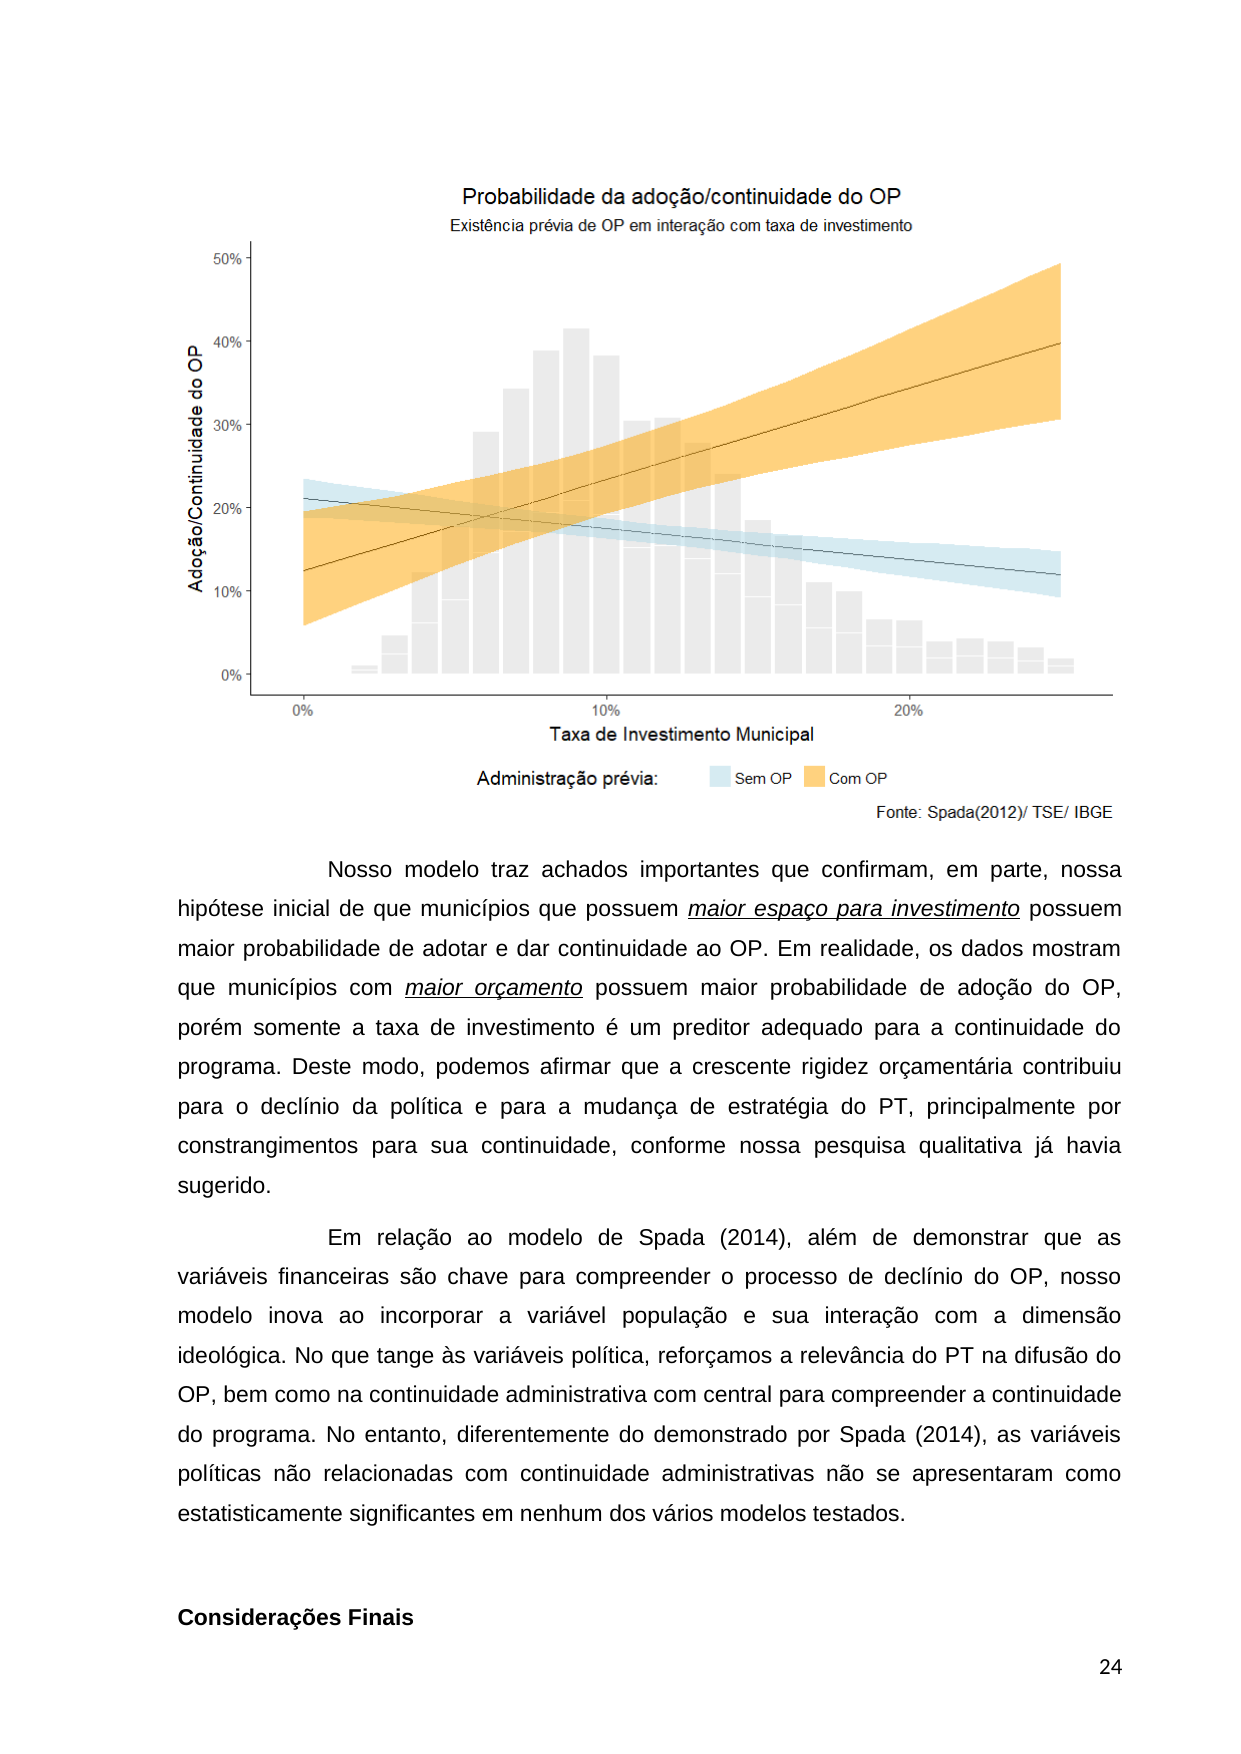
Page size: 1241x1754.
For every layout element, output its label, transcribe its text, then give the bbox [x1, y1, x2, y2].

picture [177, 177, 1123, 830]
text Em relação ao modelo de Spada (2014), além de demonstrar que as variáveis financeiras são chave para compreender o processo de declínio do OP, nosso modelo inova ao incorporar a variável população e sua interação com a dimensão ideológica. No que tange às variáveis política, reforçamos a relevância do PT na difusão do OP, bem como na continuidade administrativa com central para compreender a continuidade do programa. No entanto, diferentemente do demonstrado por Spada (2014), as variáveis políticas não relacionadas com continuidade administrativas não se apresentaram como estatisticamente significantes em nenhum dos vários modelos testados. [177, 1223, 1122, 1526]
text Considerações Finais [177, 1604, 1122, 1630]
text Nosso modelo traz achados importantes que confirmam, em parte, nossa hipótese inicial de que municípios que possuem maior espaço para investimento possuem maior probabilidade de adotar e dar continuidade ao OP. Em realidade, os dados mostram que municípios com maior orçamento possuem maior probabilidade de adoção do OP, porém somente a taxa de investimento é um preditor adequado para a continuidade do programa. Deste modo, podemos afirmar que a crescente rigidez orçamentária contribuiu para o declínio da política e para a mudança de estratégia do PT, principalmente por constrangimentos para sua continuidade, conforme nossa pesquisa qualitativa já havia sugerido. [177, 856, 1122, 1198]
